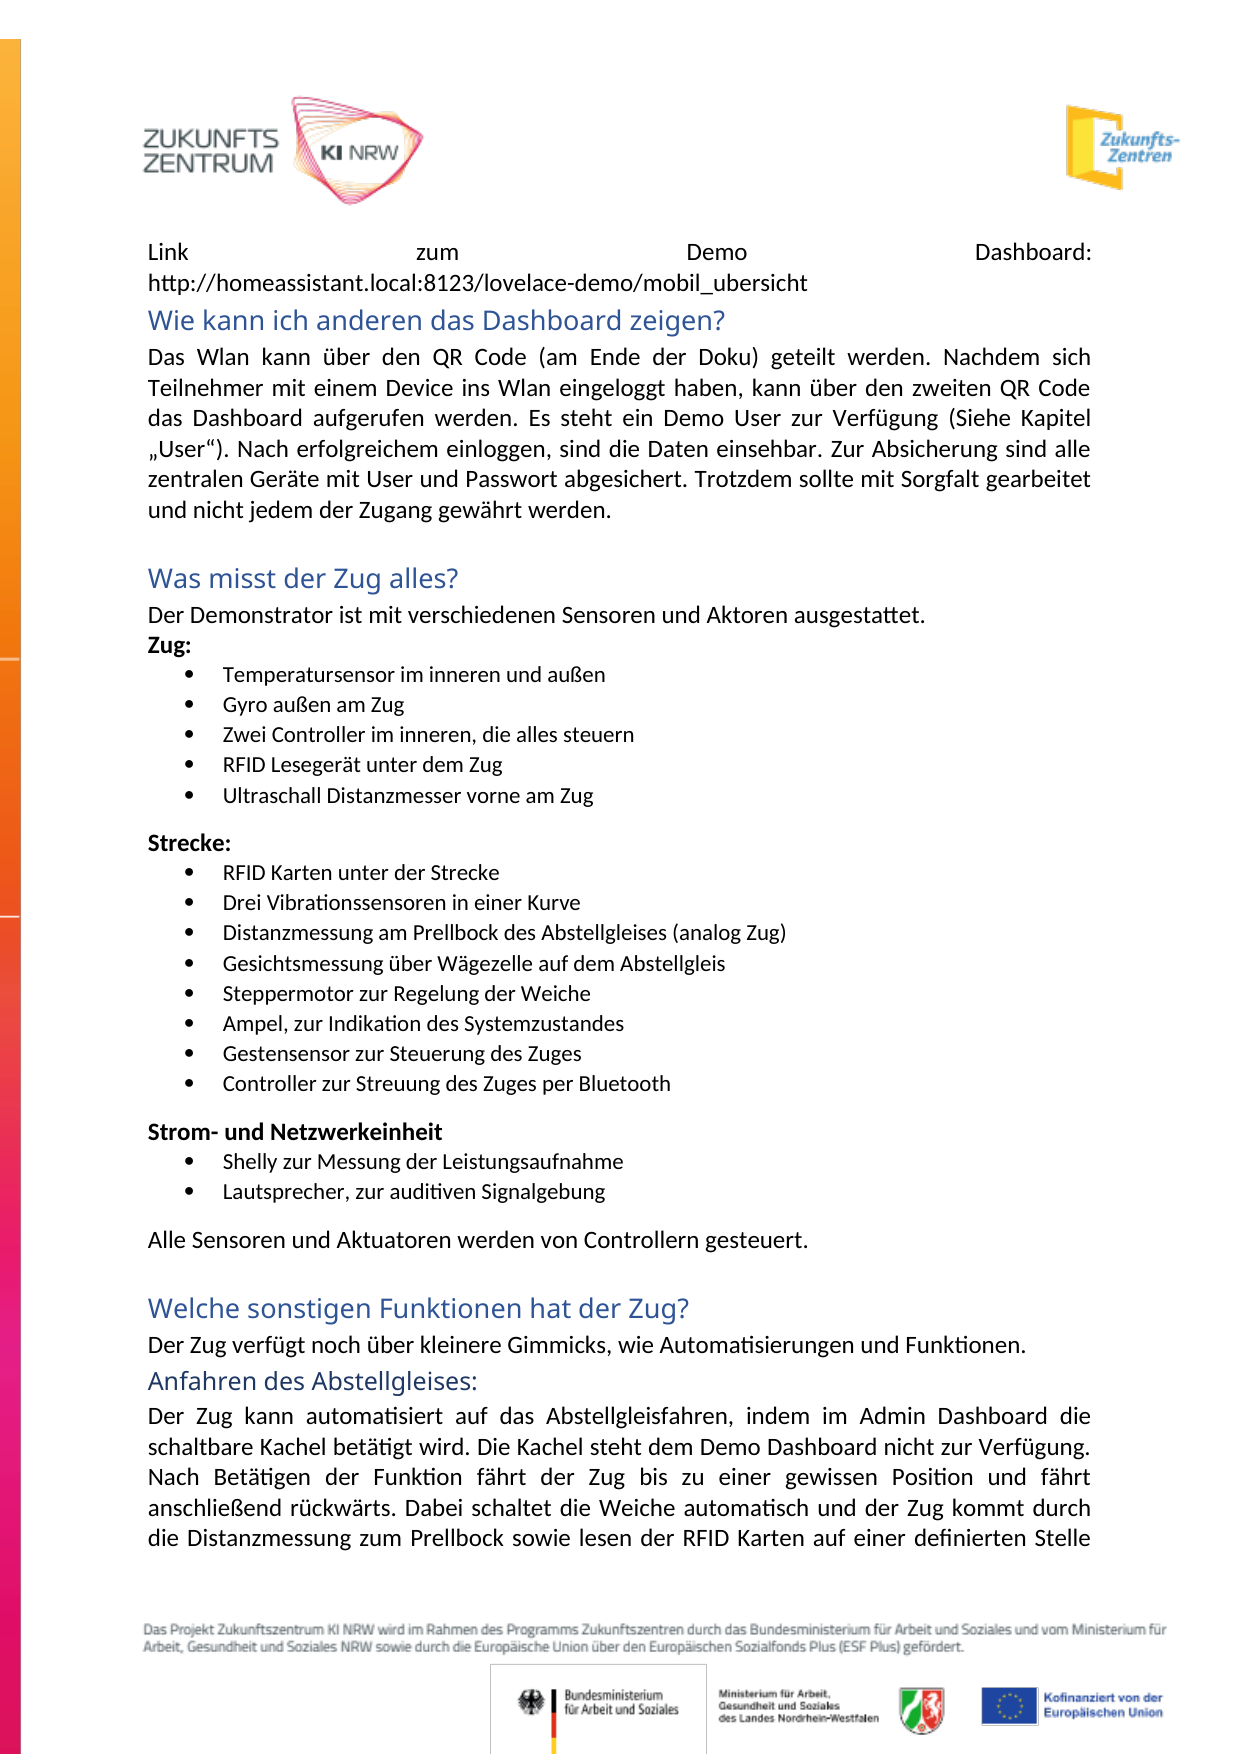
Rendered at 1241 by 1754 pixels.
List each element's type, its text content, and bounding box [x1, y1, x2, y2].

list Gyro außen am Zug [185, 690, 1092, 718]
list Zwei Controller im inneren, die alles steuern [185, 720, 1092, 748]
subtitle Anfahren des Abstellgleises: [148, 1364, 1092, 1398]
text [148, 1401, 1092, 1553]
text Alle Sensoren und Aktuatoren werden von Controllern gesteuert. [148, 1224, 1092, 1254]
list Shelly zur Messung der Leistungsaufnahme [185, 1147, 1092, 1175]
list Temperatursensor im inneren und außen [185, 660, 1092, 688]
list Ultraschall Distanzmesser vorne am Zug [185, 781, 1092, 809]
text Zug: [148, 629, 1092, 660]
list Controller zur Streuung des Zuges per Bluetooth [185, 1069, 1092, 1098]
text Strecke: [148, 828, 1092, 858]
list Drei Vibrationssensoren in einer Kurve [185, 888, 1092, 916]
list Steppermotor zur Regelung der Weiche [185, 979, 1092, 1007]
text Strom- und Netzwerkeinheit [148, 1116, 1092, 1147]
text Link zum Demo Dashboard: http://homeassistant.local:8123/lovelace-demo/mobil_ubersicht [148, 236, 1092, 297]
list Distanzmessung am Prellbock des Abstellgleises (analog Zug) [185, 918, 1092, 947]
text Der Zug verfügt noch über kleinere Gimmicks, wie Automatisierungen und Funktionen. [148, 1329, 1092, 1359]
subtitle Was misst der Zug alles? [148, 559, 1092, 596]
list RFID Lesegerät unter dem Zug [185, 751, 1092, 778]
subtitle Welche sonstigen Funktionen hat der Zug? [148, 1289, 1092, 1326]
list Lautsprecher, zur auditiven Signalgebung [185, 1177, 1092, 1205]
list Ampel, zur Indikation des Systemzustandes [185, 1009, 1092, 1037]
list RFID Karten unter der Strecke [185, 858, 1092, 886]
text Der Demonstrator ist mit verschiedenen Sensoren und Aktoren ausgestattet. [148, 599, 1092, 629]
list Gesichtsmessung über Wägezelle auf dem Abstellgleis [185, 949, 1092, 977]
subtitle Wie kann ich anderen das Dashboard zeigen? [148, 301, 1092, 338]
list Gestensensor zur Steuerung des Zuges [185, 1039, 1092, 1067]
text Das Wlan kann über den QR Code (am Ende der Doku) geteilt werden. Nachdem sich Teilnehmer mit einem Device ins Wlan eingeloggt haben, kann über den zweiten QR Code das Dashboard aufgerufen werden. Es steht ein Demo User zur Verfügung (Siehe Kapitel „User“). Nach erfolgreichem einloggen, sind die Daten einsehbar. Zur Absicherung sind alle zentralen Geräte mit User und Passwort abgesichert. Trotzdem sollte mit Sorgfalt gearbeitet und nicht jedem der Zugang gewährt werden. [148, 341, 1092, 524]
